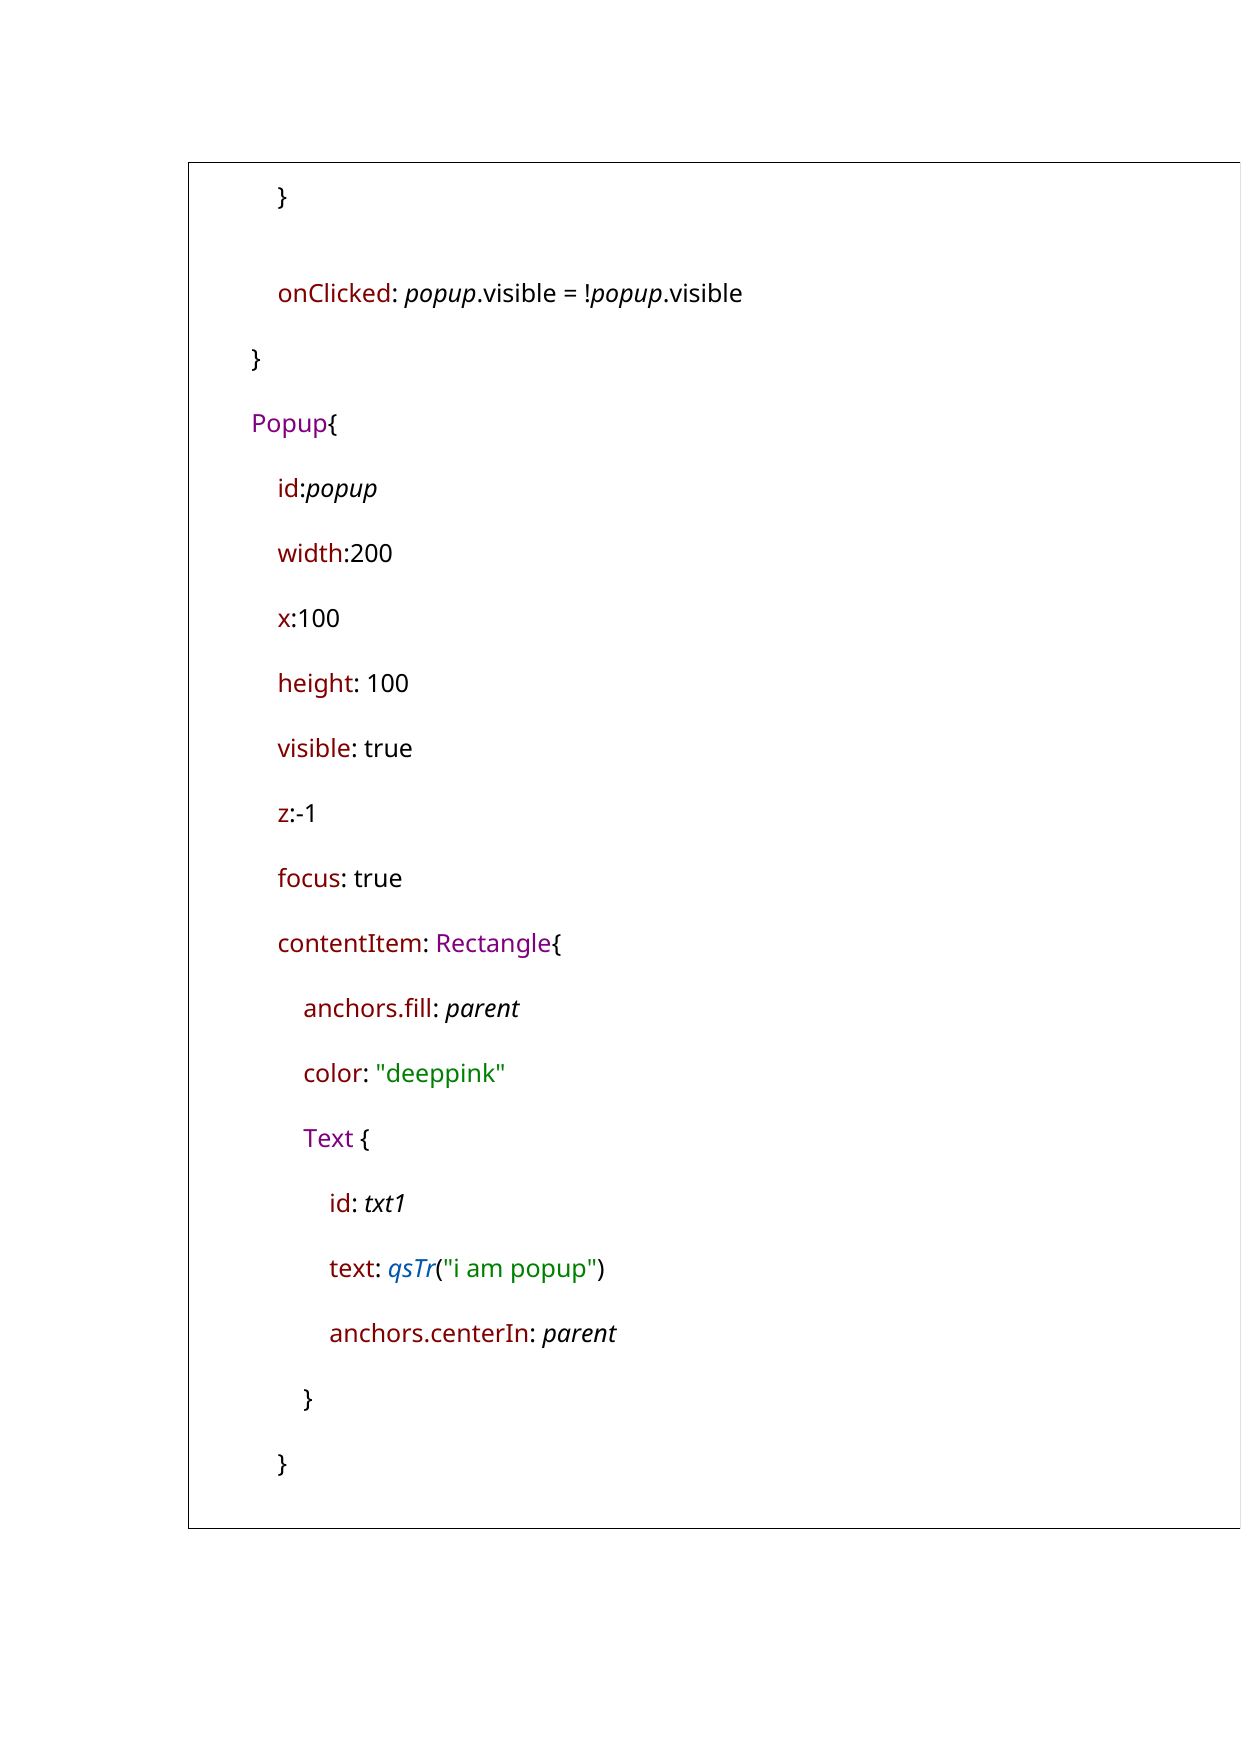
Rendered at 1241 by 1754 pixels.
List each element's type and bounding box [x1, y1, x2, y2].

table_header [189, 163, 1240, 1528]
